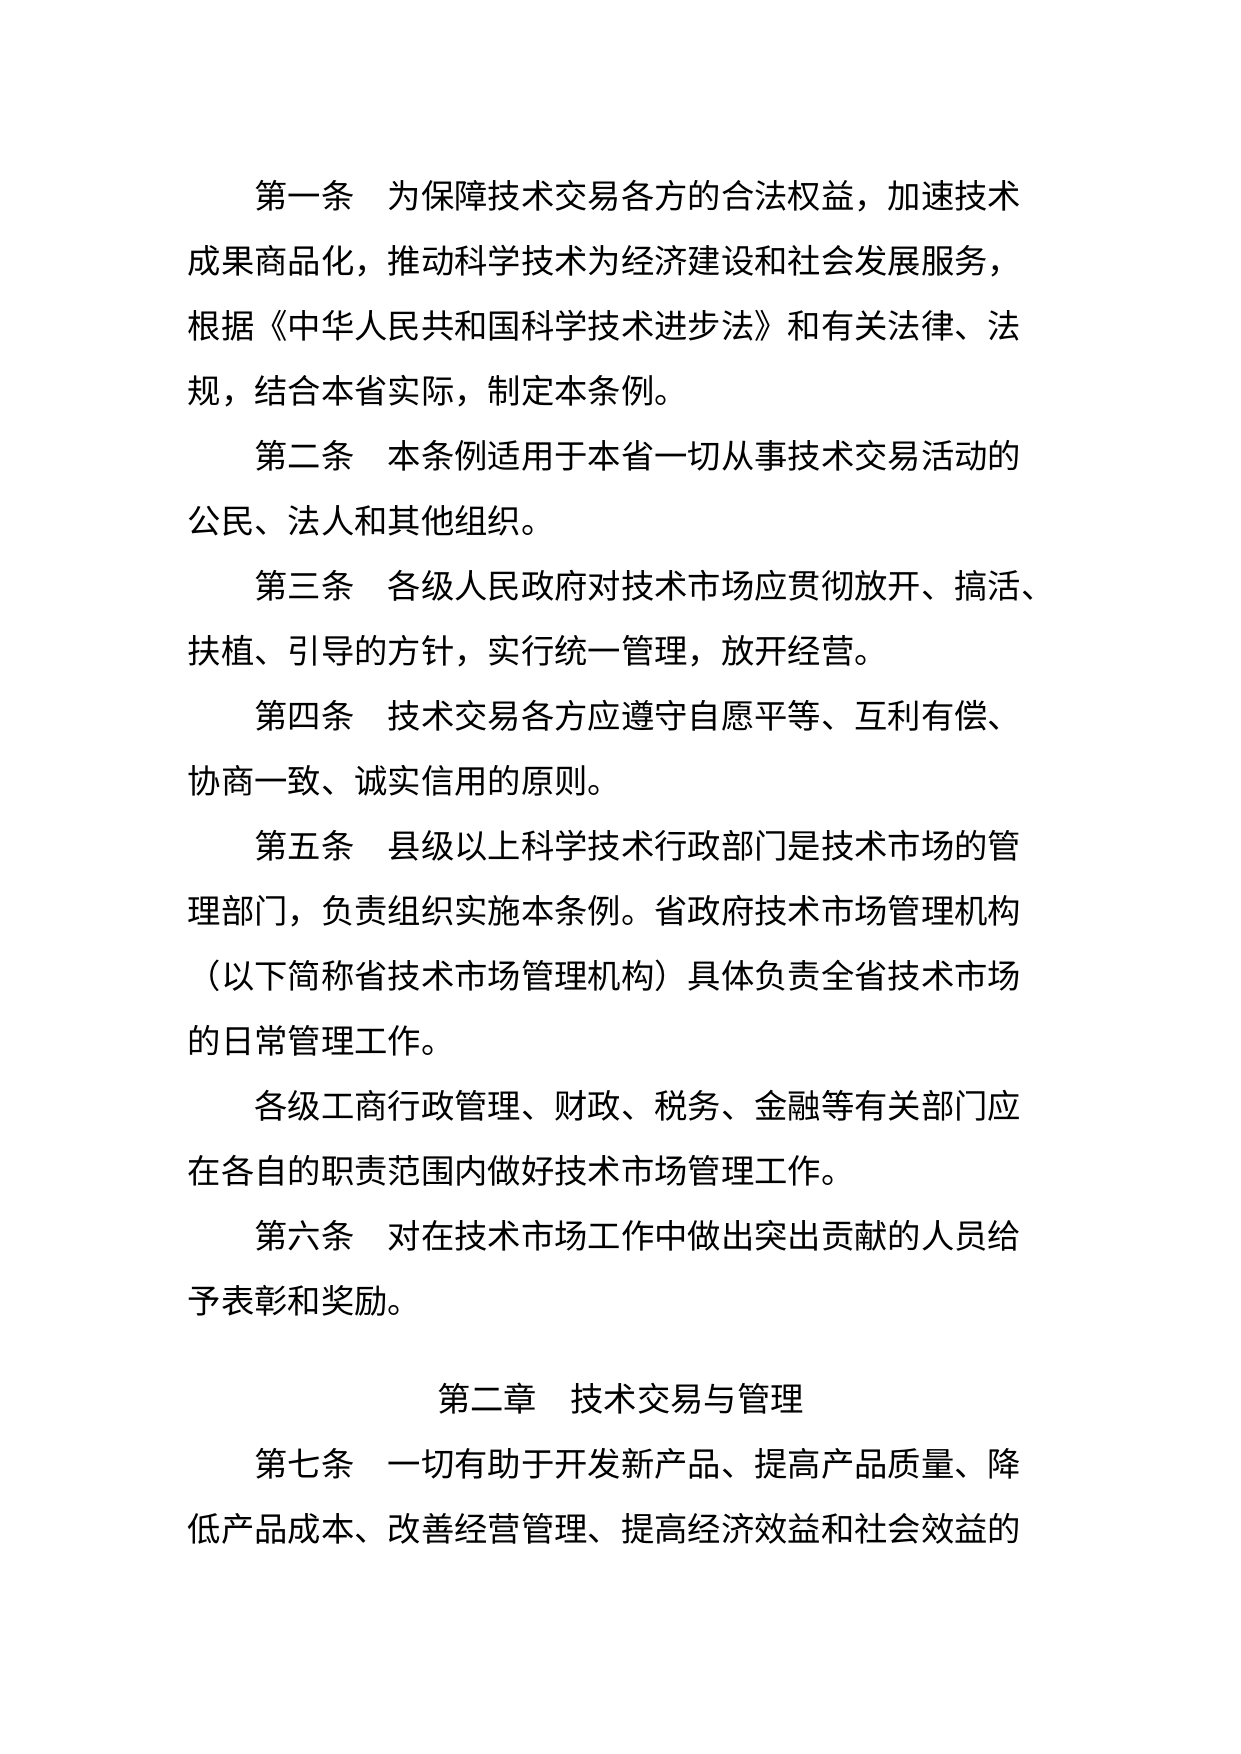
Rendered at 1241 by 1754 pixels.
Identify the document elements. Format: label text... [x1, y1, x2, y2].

text 第二章 技术交易与管理 [187, 1364, 1053, 1429]
text 第一条 为保障技术交易各方的合法权益，加速技术成果商品化，推动科学技术为经济建设和社会发展服务，根据《中华人民共和国科学技术进步法》和有关法律、法规，结合本省实际，制定本条例。 第二条 本条例适用于本省一切从事技术交易活动的公民、法人和其他组织。 第三条 各级人民政府对技术市场应贯彻放开、搞活、扶植、引导的方针，实行统一管理，放开经营。 第四条 技术交易各方应遵守自愿平等、互利有偿、协商一致、诚实信用的原则。 第五条 县级以上科学技术行政部门是技术市场的管理部门，负责组织实施本条例。省政府技术市场管理机构（以下简称省技术市场管理机构）具体负责全省技术市场的日常管理工作。 各级工商行政管理、财政、税务、金融等有关部门应在各自的职责范围内做好技术市场管理工作。 第六条 对在技术市场工作中做出突出贡献的人员给予表彰和奖励。 [187, 162, 1053, 1364]
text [187, 1429, 1053, 1559]
